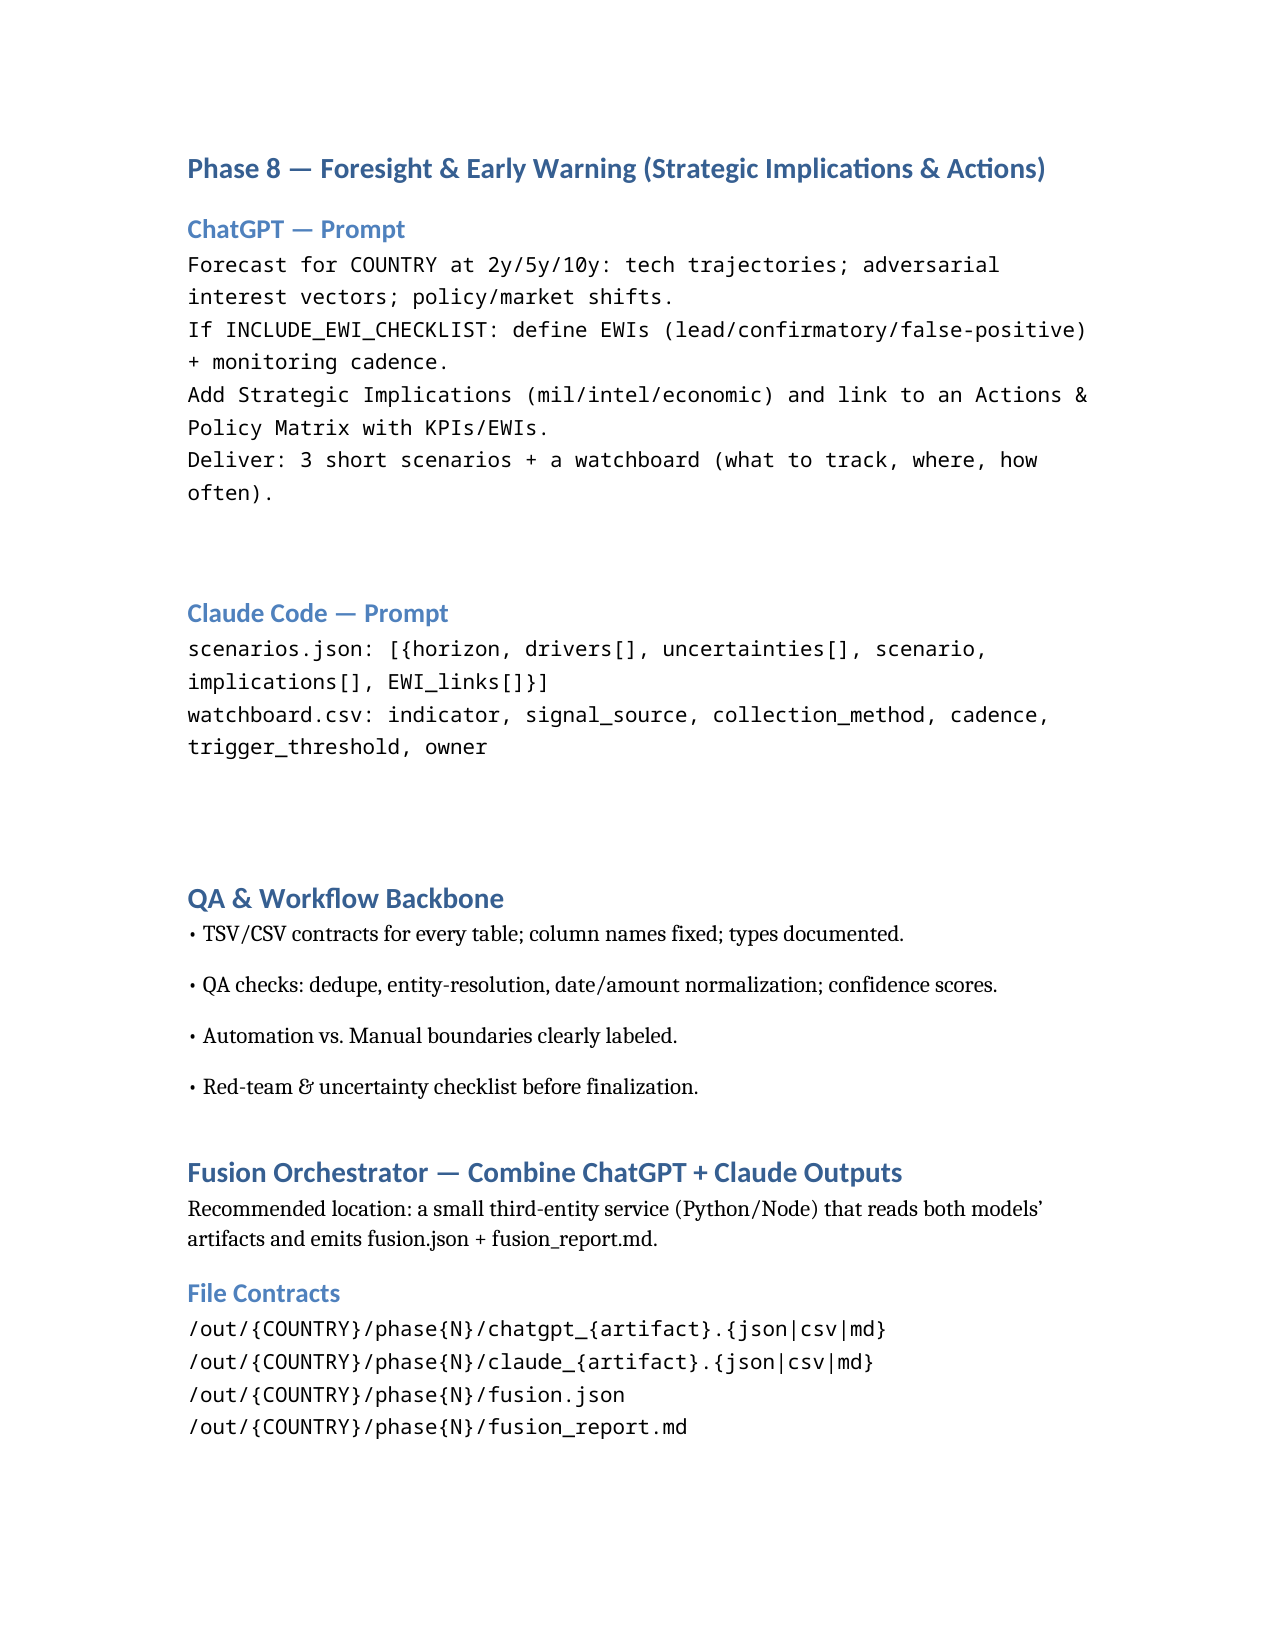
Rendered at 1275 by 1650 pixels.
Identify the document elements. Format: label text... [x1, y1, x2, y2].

subtitle Phase 8 — Foresight & Early Warning (Strategic Implications & Actions) [187, 150, 1087, 186]
subtitle QA & Workflow Backbone [187, 880, 1087, 916]
text • TSV/CSV contracts for every table; column names fixed; types documented. [187, 921, 1087, 947]
subtitle Claude Code — Prompt [187, 597, 1087, 629]
text Forecast for COUNTRY at 2y/5y/10y: tech trajectories; adversarial interest vectors; policy/market shifts. If INCLUDE_EWI_CHECKLIST: define EWIs (lead/confirmatory/false-positive) + monitoring cadence. Add Strategic Implications (mil/intel/economic) and link to an Actions & Policy Matrix with KPIs/EWIs. Deliver: 3 short scenarios + a watchboard (what to track, where, how often). [187, 250, 1087, 572]
text • Automation vs. Manual boundaries clearly labeled. [187, 1023, 1087, 1049]
text /out/{COUNTRY}/phase{N}/chatgpt_{artifact}.{json|csv|md} /out/{COUNTRY}/phase{N}/claude_{artifact}.{json|csv|md} /out/{COUNTRY}/phase{N}/fusion.json /out/{COUNTRY}/phase{N}/fusion_report.md [187, 1314, 1087, 1473]
text • Red-team & uncertainty checklist before finalization. [187, 1074, 1087, 1101]
text Recommended location: a small third-entity service (Python/Node) that reads both models’ artifacts and emits fusion.json + fusion_report.md. [187, 1195, 1087, 1252]
text scenarios.json: [{horizon, drivers[], uncertainties[], scenario, implications[], EWI_links[]}] watchboard.csv: indicator, signal_source, collection_method, cadence, trigger_threshold, owner [187, 634, 1087, 826]
subtitle ChatGPT — Prompt [187, 212, 1087, 245]
subtitle File Contracts [187, 1277, 1087, 1309]
text • QA checks: dedupe, entity-resolution, date/amount normalization; confidence scores. [187, 972, 1087, 998]
subtitle Fusion Orchestrator — Combine ChatGPT + Claude Outputs [187, 1154, 1087, 1190]
